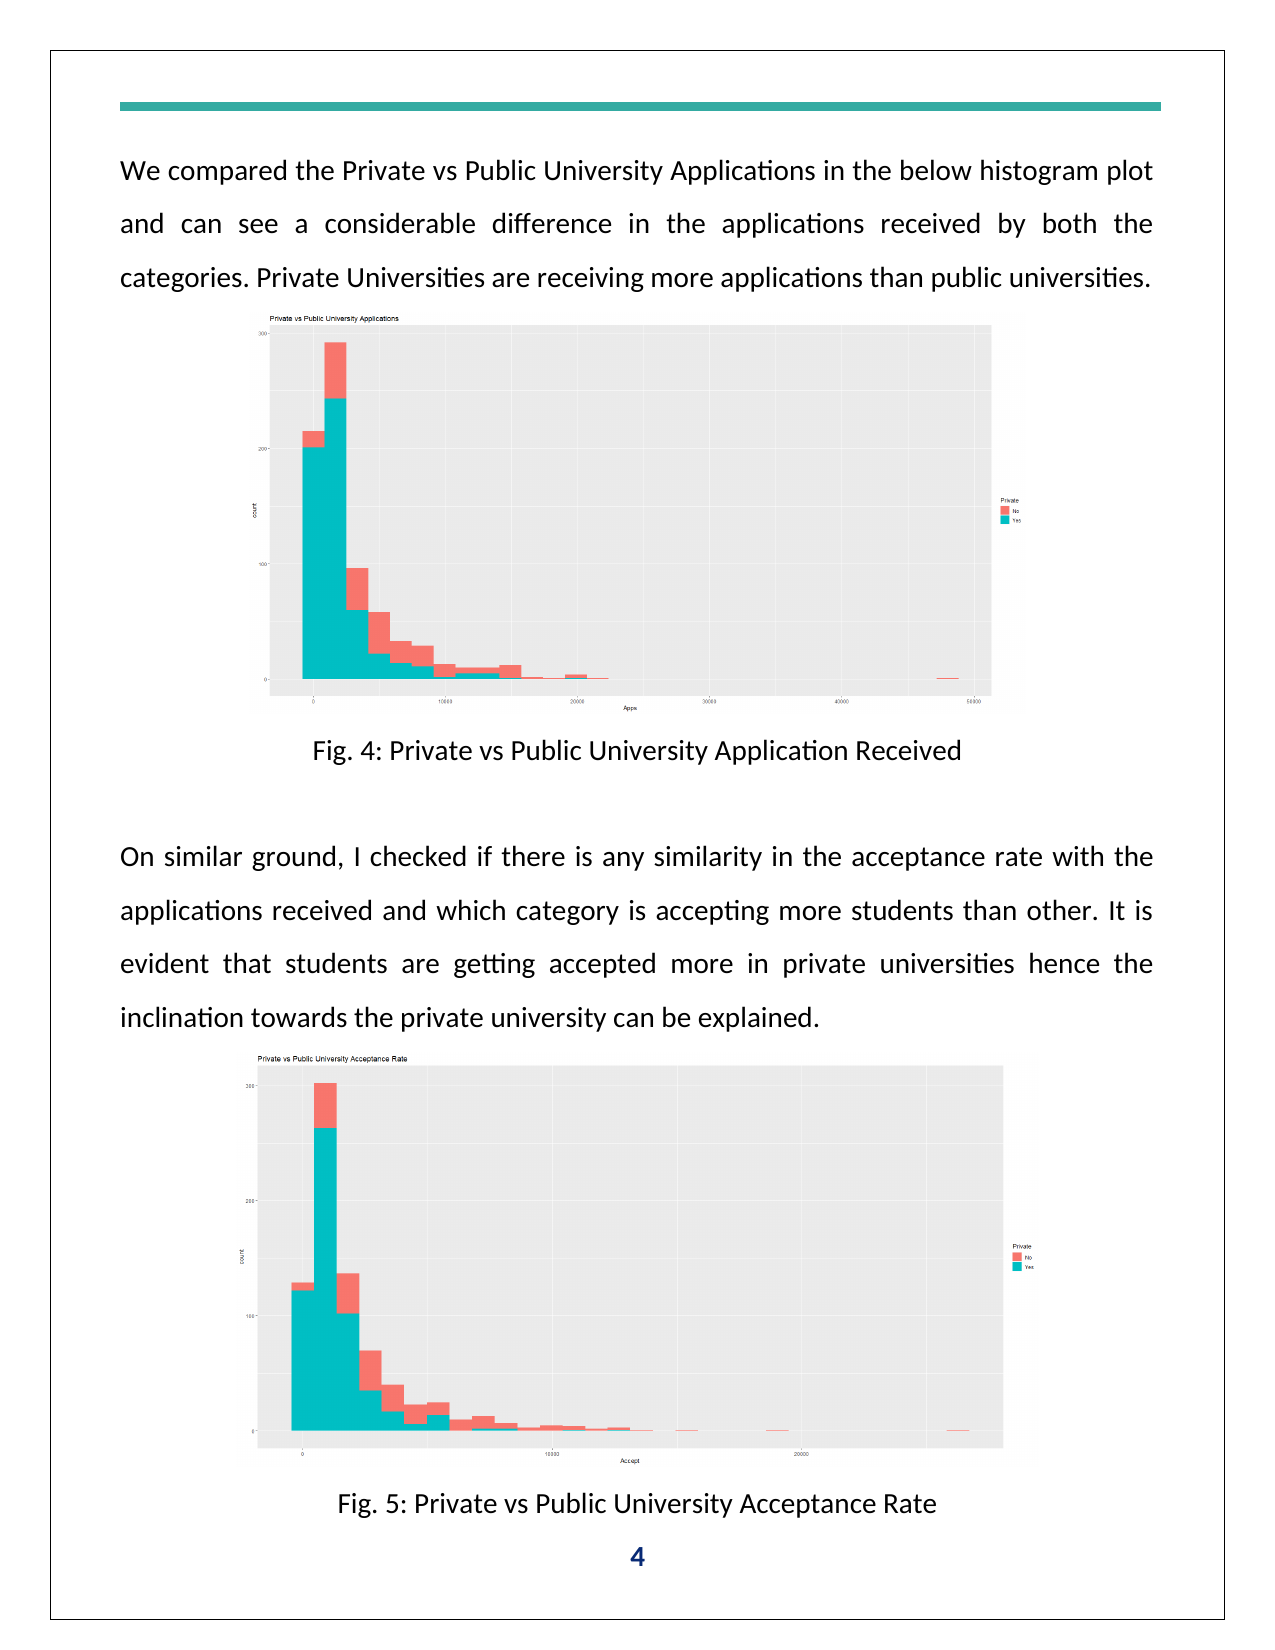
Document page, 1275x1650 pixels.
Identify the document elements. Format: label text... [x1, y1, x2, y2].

text Fig. 4: Private vs Public University Application Received [120, 732, 1155, 767]
text Fig. 5: Private vs Public University Acceptance Rate [120, 1485, 1155, 1520]
picture [248, 312, 1027, 714]
text We compared the Private vs Public University Applications in the below histogram plot and can see a considerable difference in the applications received by both the categories. Private Universities are receiving more applications than public universities. [120, 152, 1155, 294]
text On similar ground, I checked if there is any similarity in the acceptance rate with the applications received and which category is accepting more students than other. It is evident that students are getting accepted more in private universities hence the inclination towards the private university can be explained. [120, 838, 1155, 1034]
picture [236, 1052, 1039, 1467]
